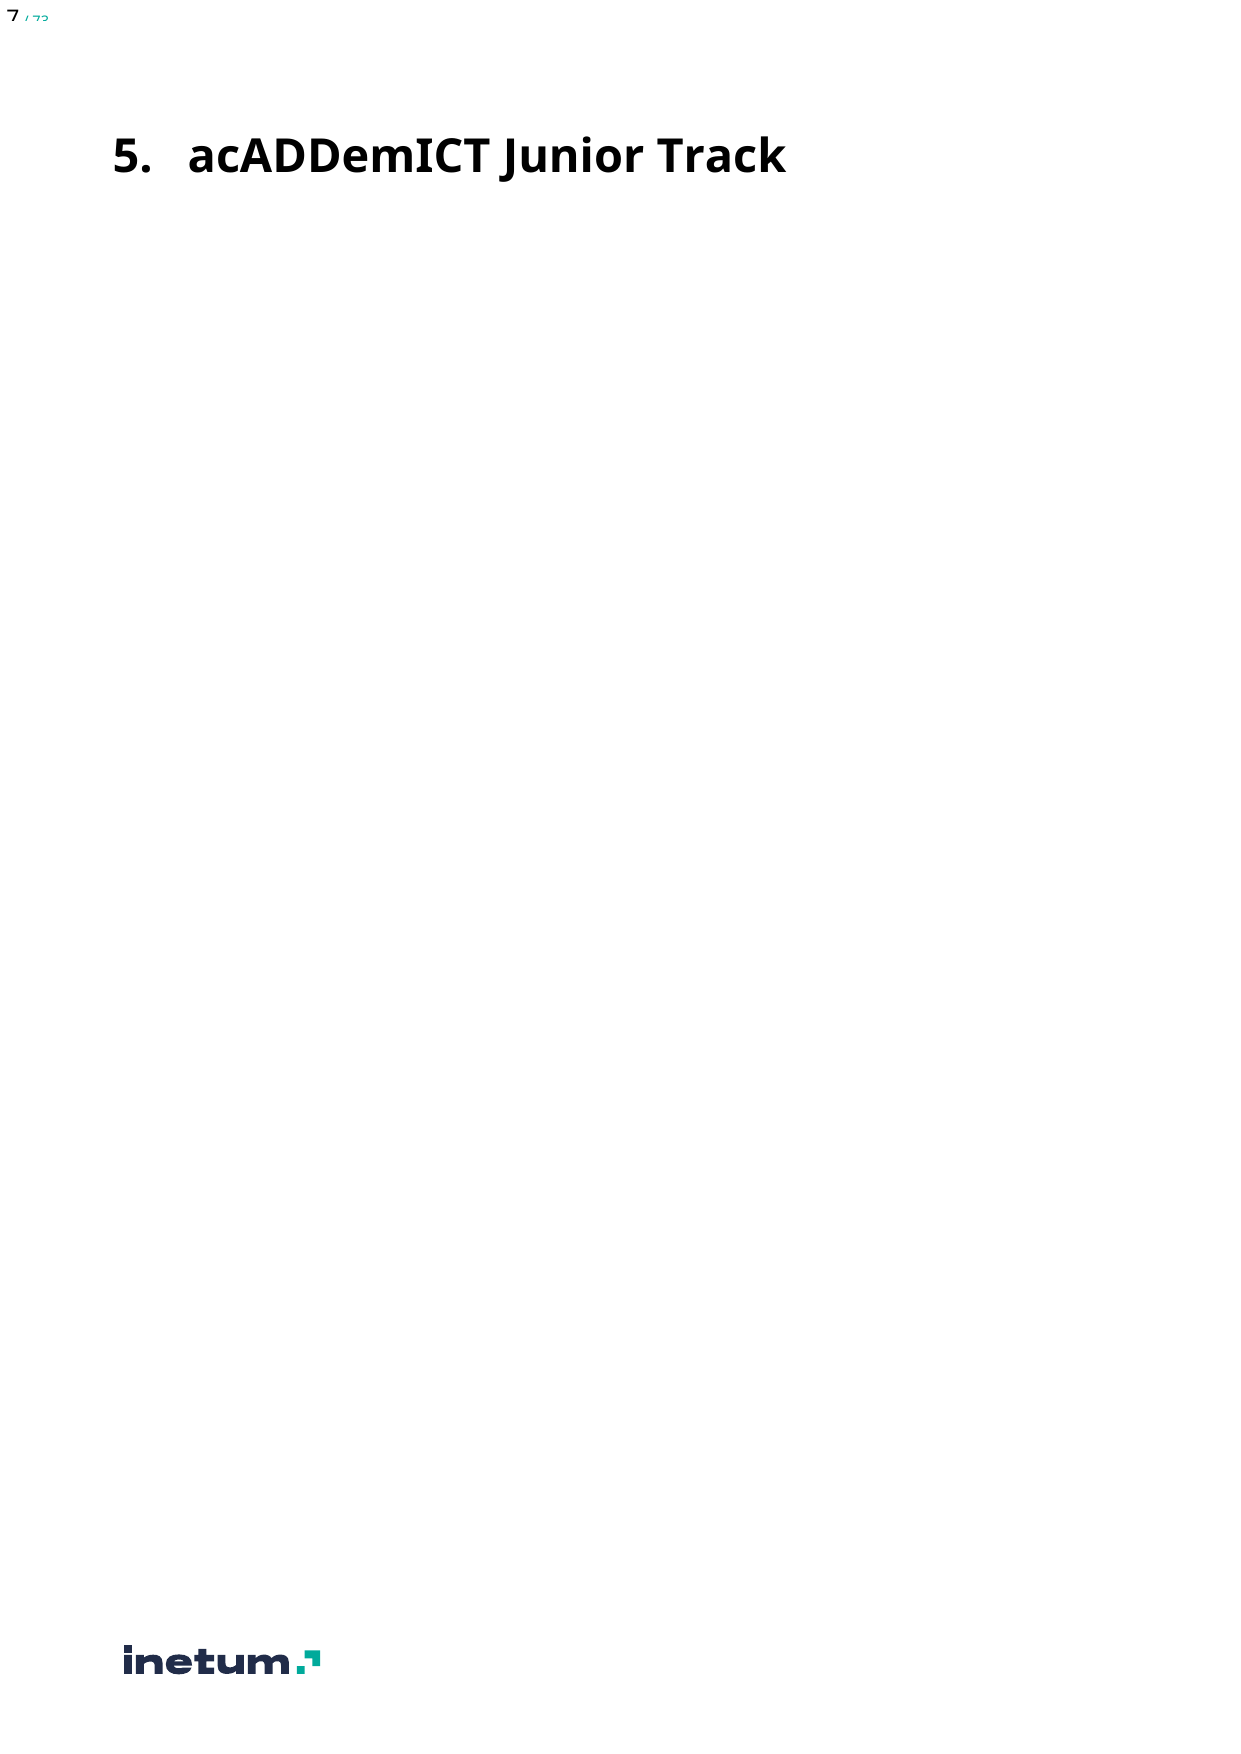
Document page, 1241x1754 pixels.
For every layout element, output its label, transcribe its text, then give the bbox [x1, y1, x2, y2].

subtitle acADDemICT Junior Track [112, 122, 1128, 186]
